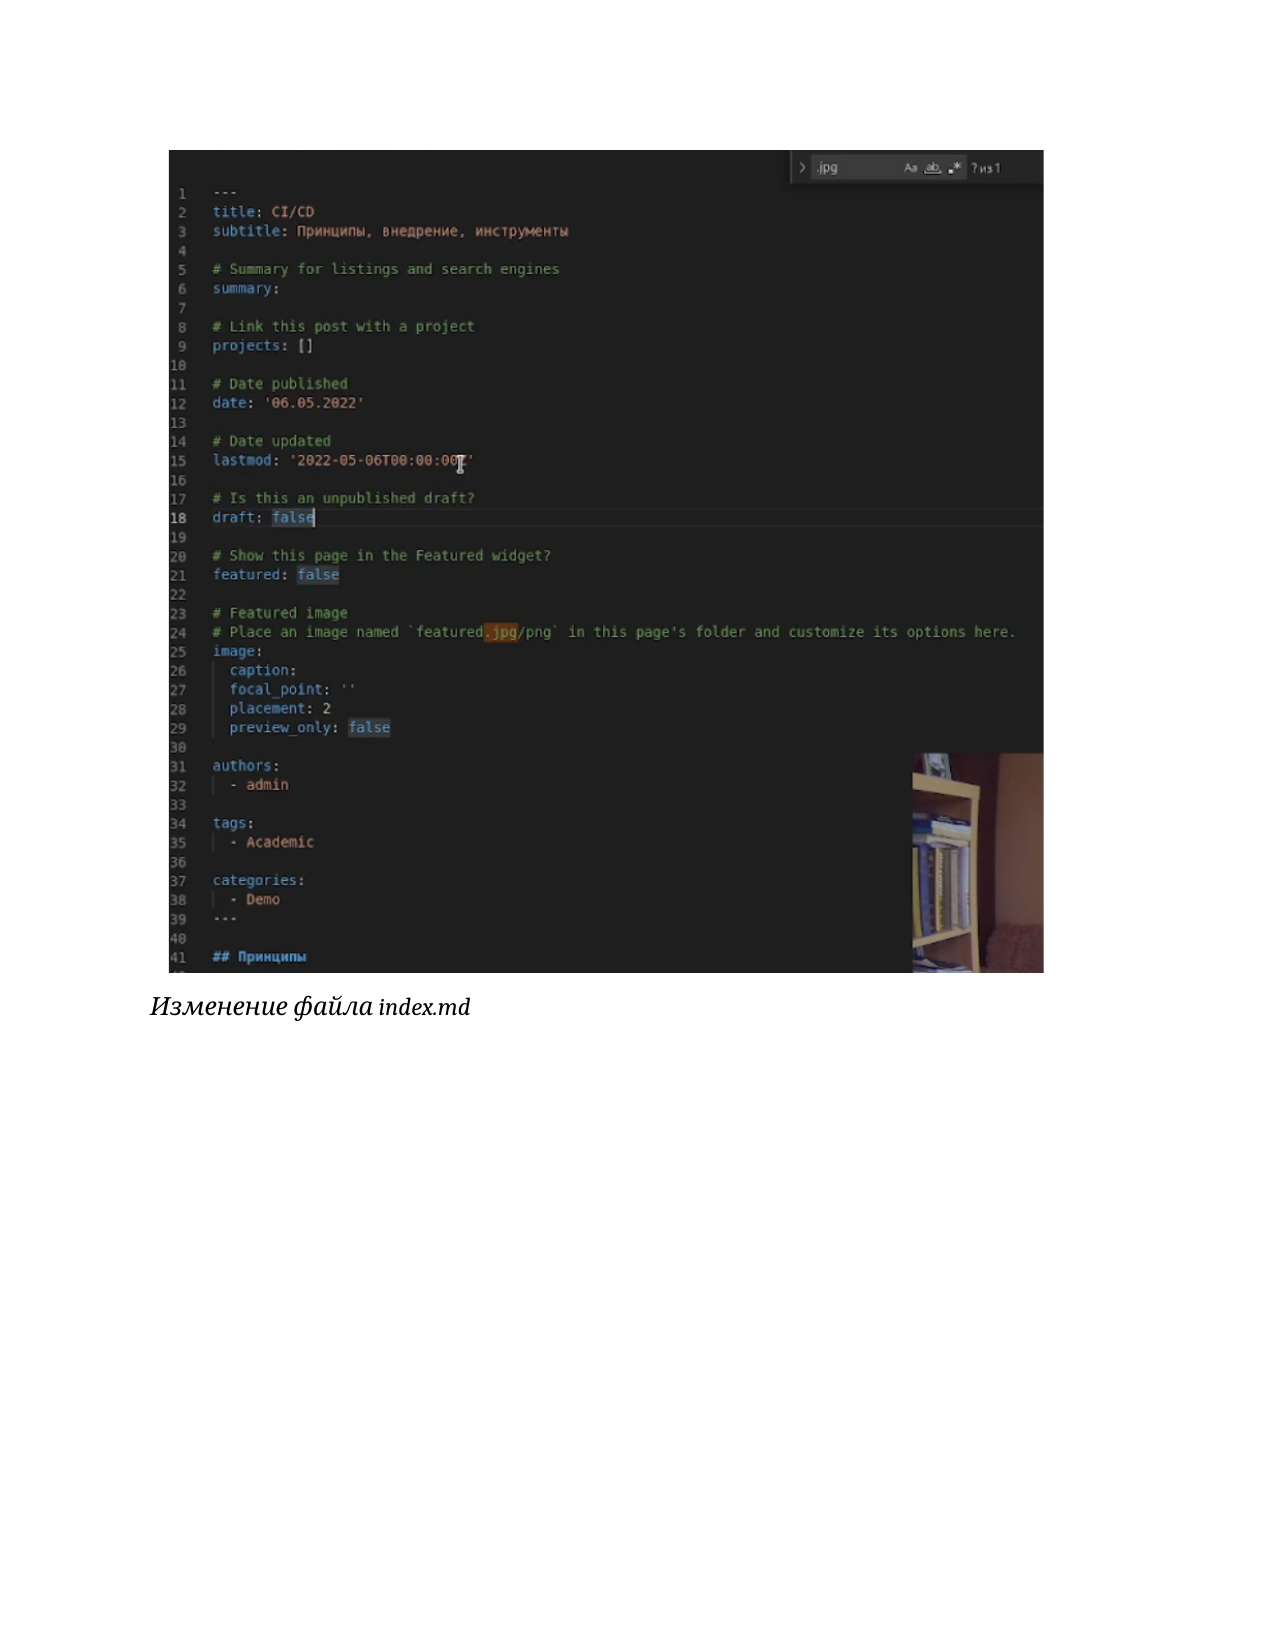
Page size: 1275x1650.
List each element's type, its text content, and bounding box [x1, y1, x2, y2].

text Изменение файла index.md [150, 993, 1125, 1022]
picture [168, 150, 1044, 973]
